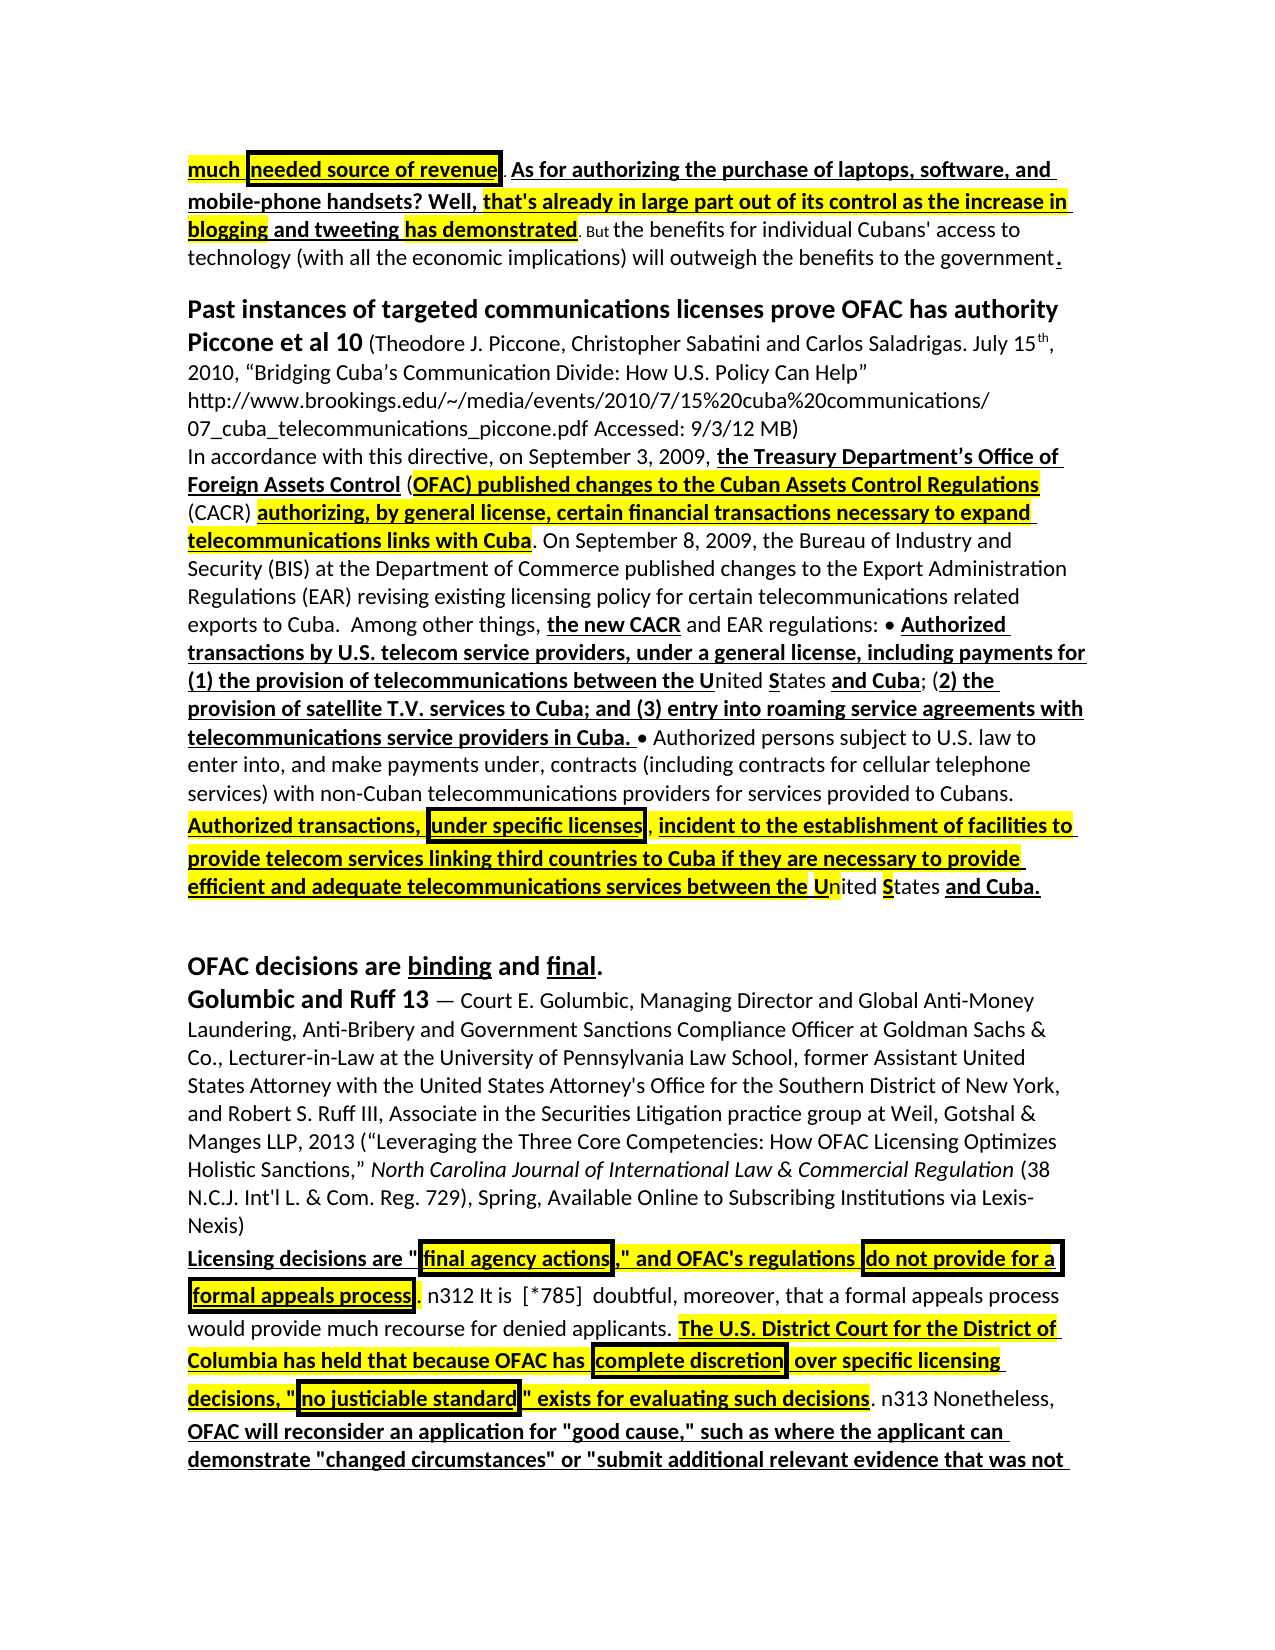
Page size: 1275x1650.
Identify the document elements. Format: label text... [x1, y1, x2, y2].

text Piccone et al 10 (Theodore J. Piccone, Christopher Sabatini and Carlos Saladrigas. July 15th, 2010, “Bridging Cuba’s Communication Divide: How U.S. Policy Can Help” [187, 325, 1087, 386]
text http://www.brookings.edu/~/media/events/2010/7/15%20cuba%20communications/07_cuba_telecommunications_piccone.pdf Accessed: 9/3/12 MB) [187, 386, 1087, 442]
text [187, 150, 1087, 271]
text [187, 1239, 1087, 1473]
text In accordance with this directive, on September 3, 2009, the Treasury Department’s Office of Foreign Assets Control (OFAC) published changes to the Cuban Assets Control Regulations (CACR) authorizing, by general license, certain financial transactions necessary to expand telecommunications links with Cuba. On September 8, 2009, the Bureau of Industry and Security (BIS) at the Department of Commerce published changes to the Export Administration Regulations (EAR) revising existing licensing policy for certain telecommunications related exports to Cuba. Among other things, the new CACR and EAR regulations: • Authorized transactions by U.S. telecom service providers, under a general license, including payments for (1) the provision of telecommunications between the United States and Cuba; (2) the provision of satellite T.V. services to Cuba; and (3) entry into roaming service agreements with telecommunications service providers in Cuba. • Authorized persons subject to U.S. law to enter into, and make payments under, contracts (including contracts for cellular telephone services) with non-Cuban telecommunications providers for services provided to Cubans. Authorized transactions, under specific licenses, incident to the establishment of facilities to provide telecom services linking third countries to Cuba if they are necessary to provide efficient and adequate telecommunications services between the United States and Cuba. [187, 442, 1087, 663]
subtitle OFAC decisions are binding and final. [187, 949, 1087, 982]
subtitle Past instances of targeted communications licenses prove OFAC has authority [187, 292, 1087, 325]
text In accordance with this directive, on September 3, 2009, the Treasury Department’s Office of Foreign Assets Control (OFAC) published changes to the Cuban Assets Control Regulations (CACR) authorizing, by general license, certain financial transactions necessary to expand telecommunications links with Cuba. On September 8, 2009, the Bureau of Industry and Security (BIS) at the Department of Commerce published changes to the Export Administration Regulations (EAR) revising existing licensing policy for certain telecommunications related exports to Cuba. Among other things, the new CACR and EAR regulations: • Authorized transactions by U.S. telecom service providers, under a general license, including payments for (1) the provision of telecommunications between the United States and Cuba; (2) the provision of satellite T.V. services to Cuba; and (3) entry into roaming service agreements with telecommunications service providers in Cuba. • Authorized persons subject to U.S. law to enter into, and make payments under, contracts (including contracts for cellular telephone services) with non-Cuban telecommunications providers for services provided to Cubans. Authorized transactions, under specific licenses, incident to the establishment of facilities to provide telecom services linking third countries to Cuba if they are necessary to provide efficient and adequate telecommunications services between the United States and Cuba. [187, 664, 1087, 900]
